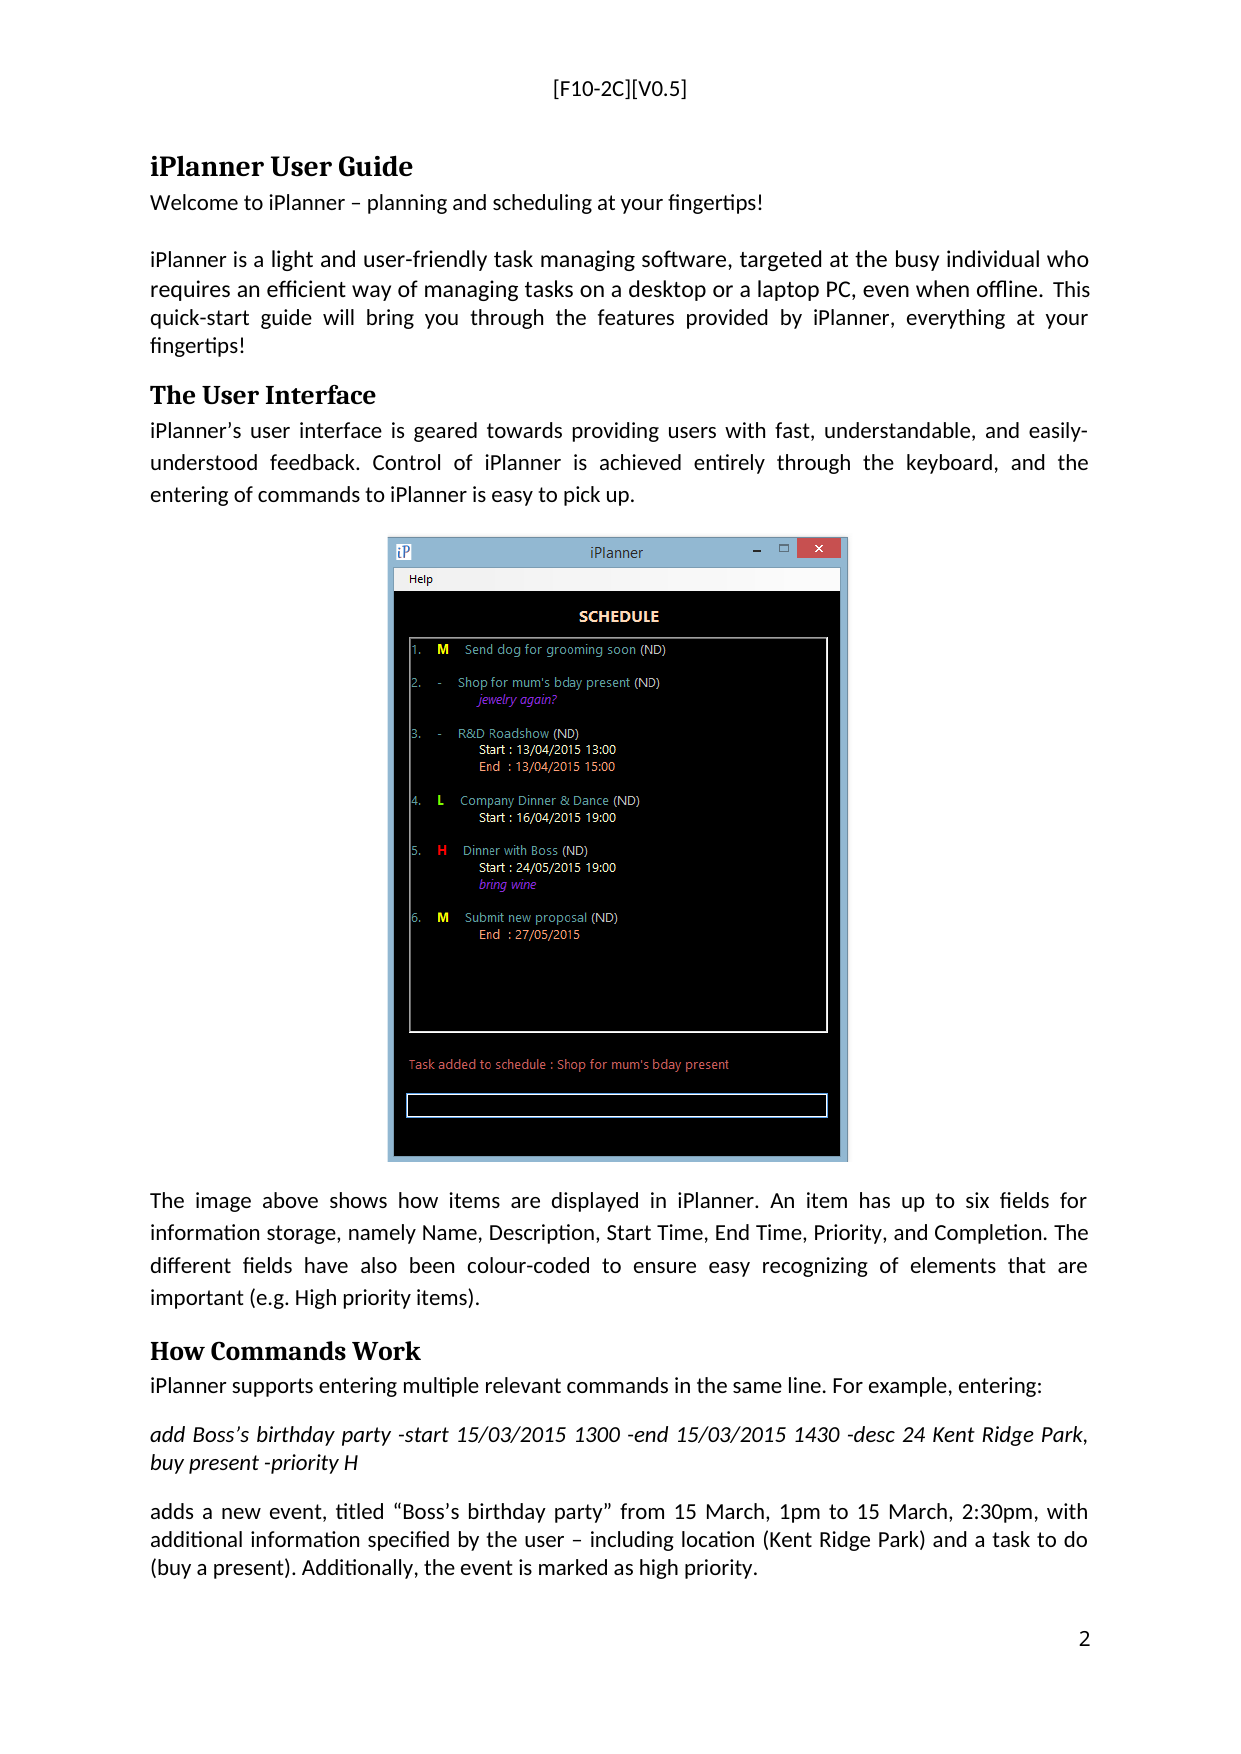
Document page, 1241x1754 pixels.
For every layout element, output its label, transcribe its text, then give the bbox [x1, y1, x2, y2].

text Welcome to iPlanner – planning and scheduling at your fingertips! [150, 188, 1090, 217]
text iPlanner is a light and user-friendly task managing software, targeted at the busy individual who requires an efficient way of managing tasks on a desktop or a laptop PC, even when offline. This quick-start guide will bring you through the features provided by iPlanner, everything at your fingertips! [150, 244, 1090, 359]
text iPlanner supports entering multiple relevant commands in the same line. For example, entering: [150, 1372, 1090, 1400]
picture [387, 533, 853, 1162]
text adds a new event, titled “Boss’s birthday party” from 15 March, 1pm to 15 March, 2:30pm, with additional information specified by the user – including location (Kent Ridge Park) and a task to do (buy a present). Additionally, the event is marked as high priority. [150, 1497, 1090, 1581]
subtitle The User Interface [150, 380, 1090, 411]
subtitle How Commands Work [150, 1336, 1090, 1367]
text add Boss’s birthday party -start 15/03/2015 1300 -end 15/03/2015 1430 -desc 24 Kent Ridge Park, buy present -priority H [150, 1421, 1090, 1477]
text iPlanner’s user interface is geared towards providing users with fast, understandable, and easily-understood feedback. Control of iPlanner is achieved entirely through the keyboard, and the entering of commands to iPlanner is easy to pick up. [150, 416, 1090, 508]
subtitle iPlanner User Guide [150, 150, 1090, 183]
text The image above shows how items are displayed in iPlanner. An item has up to six fields for information storage, namely Name, Description, Start Time, End Time, Priority, and Completion. The different fields have also been colour-coded to ensure easy recognizing of elements that are important (e.g. High priority items). [150, 1186, 1090, 1311]
